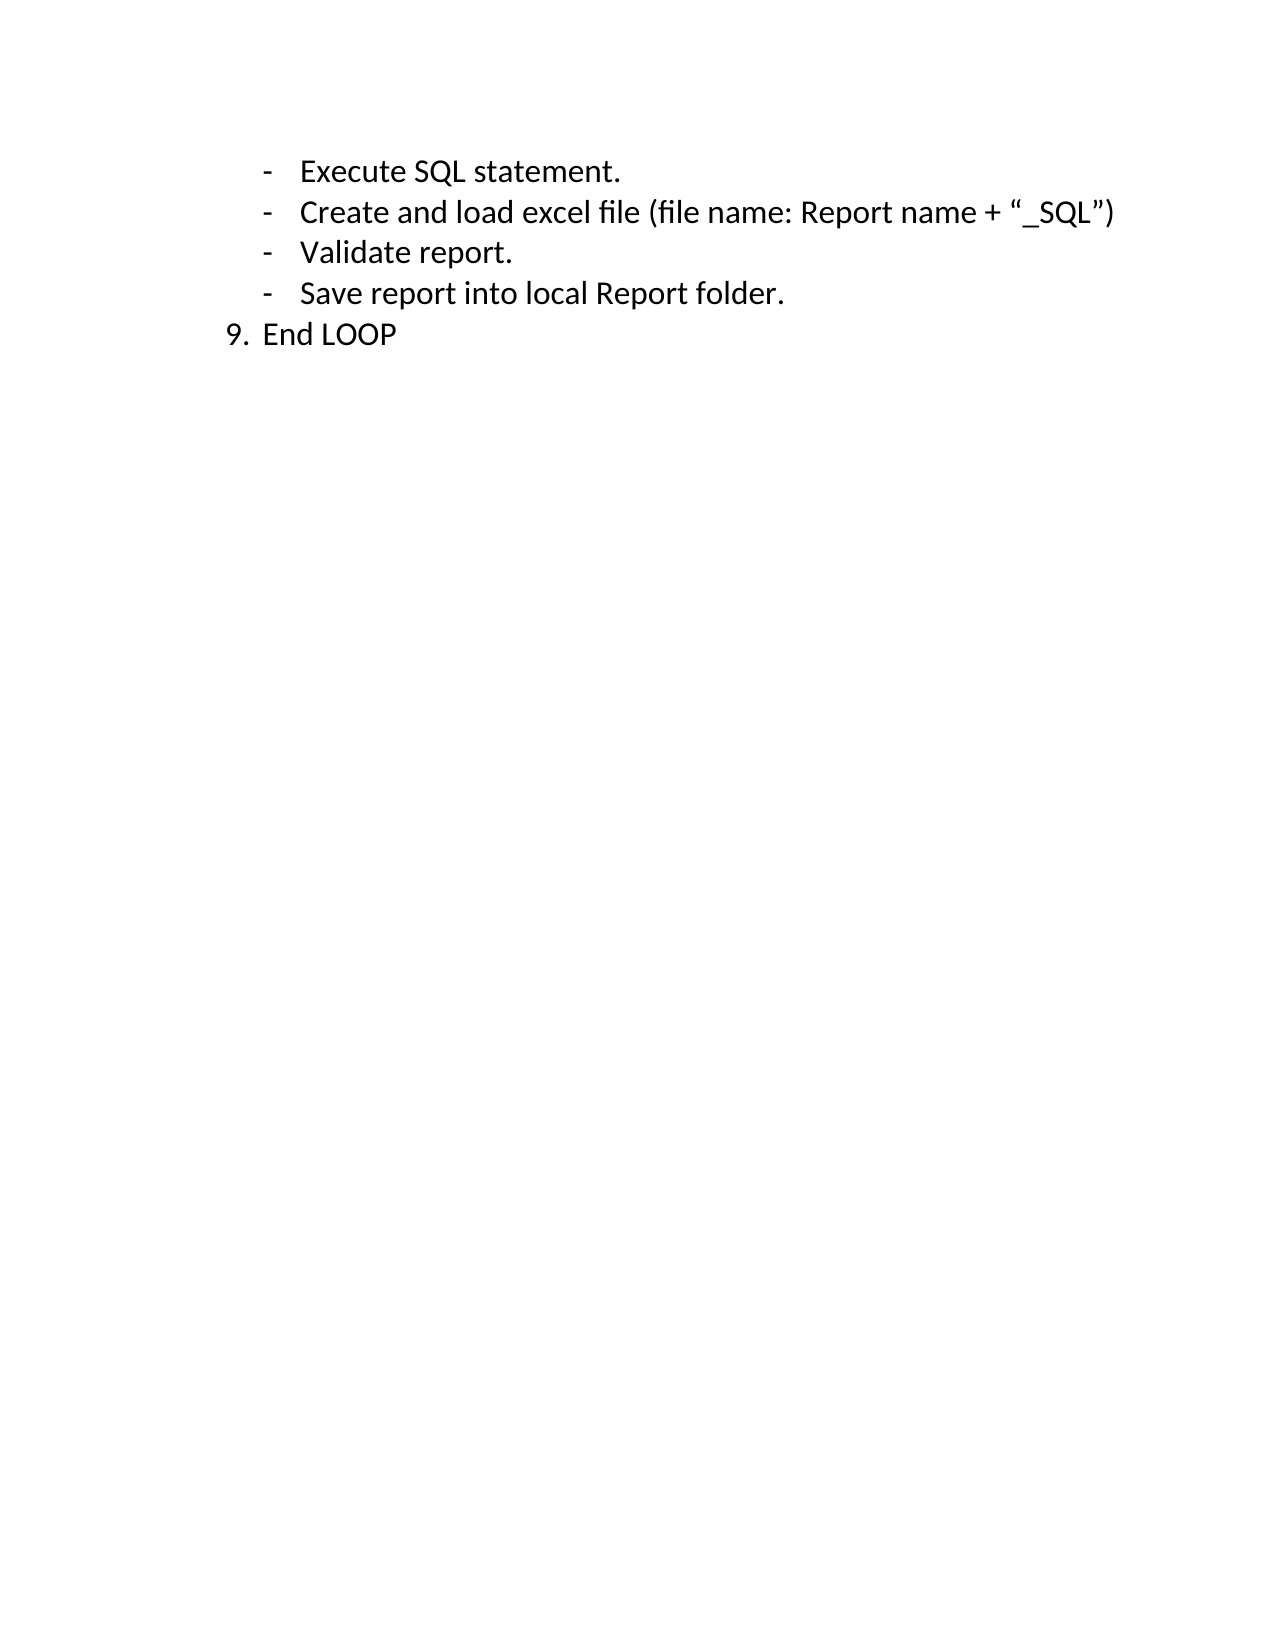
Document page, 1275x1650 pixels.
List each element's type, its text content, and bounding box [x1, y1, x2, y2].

list Validate report. [262, 231, 1125, 272]
list Save report into local Report folder. [262, 272, 1125, 313]
list Create and load excel file (file name: Report name + “_SQL”) [262, 191, 1125, 231]
list Execute SQL statement. [262, 150, 1125, 191]
list End LOOP [225, 313, 1125, 354]
